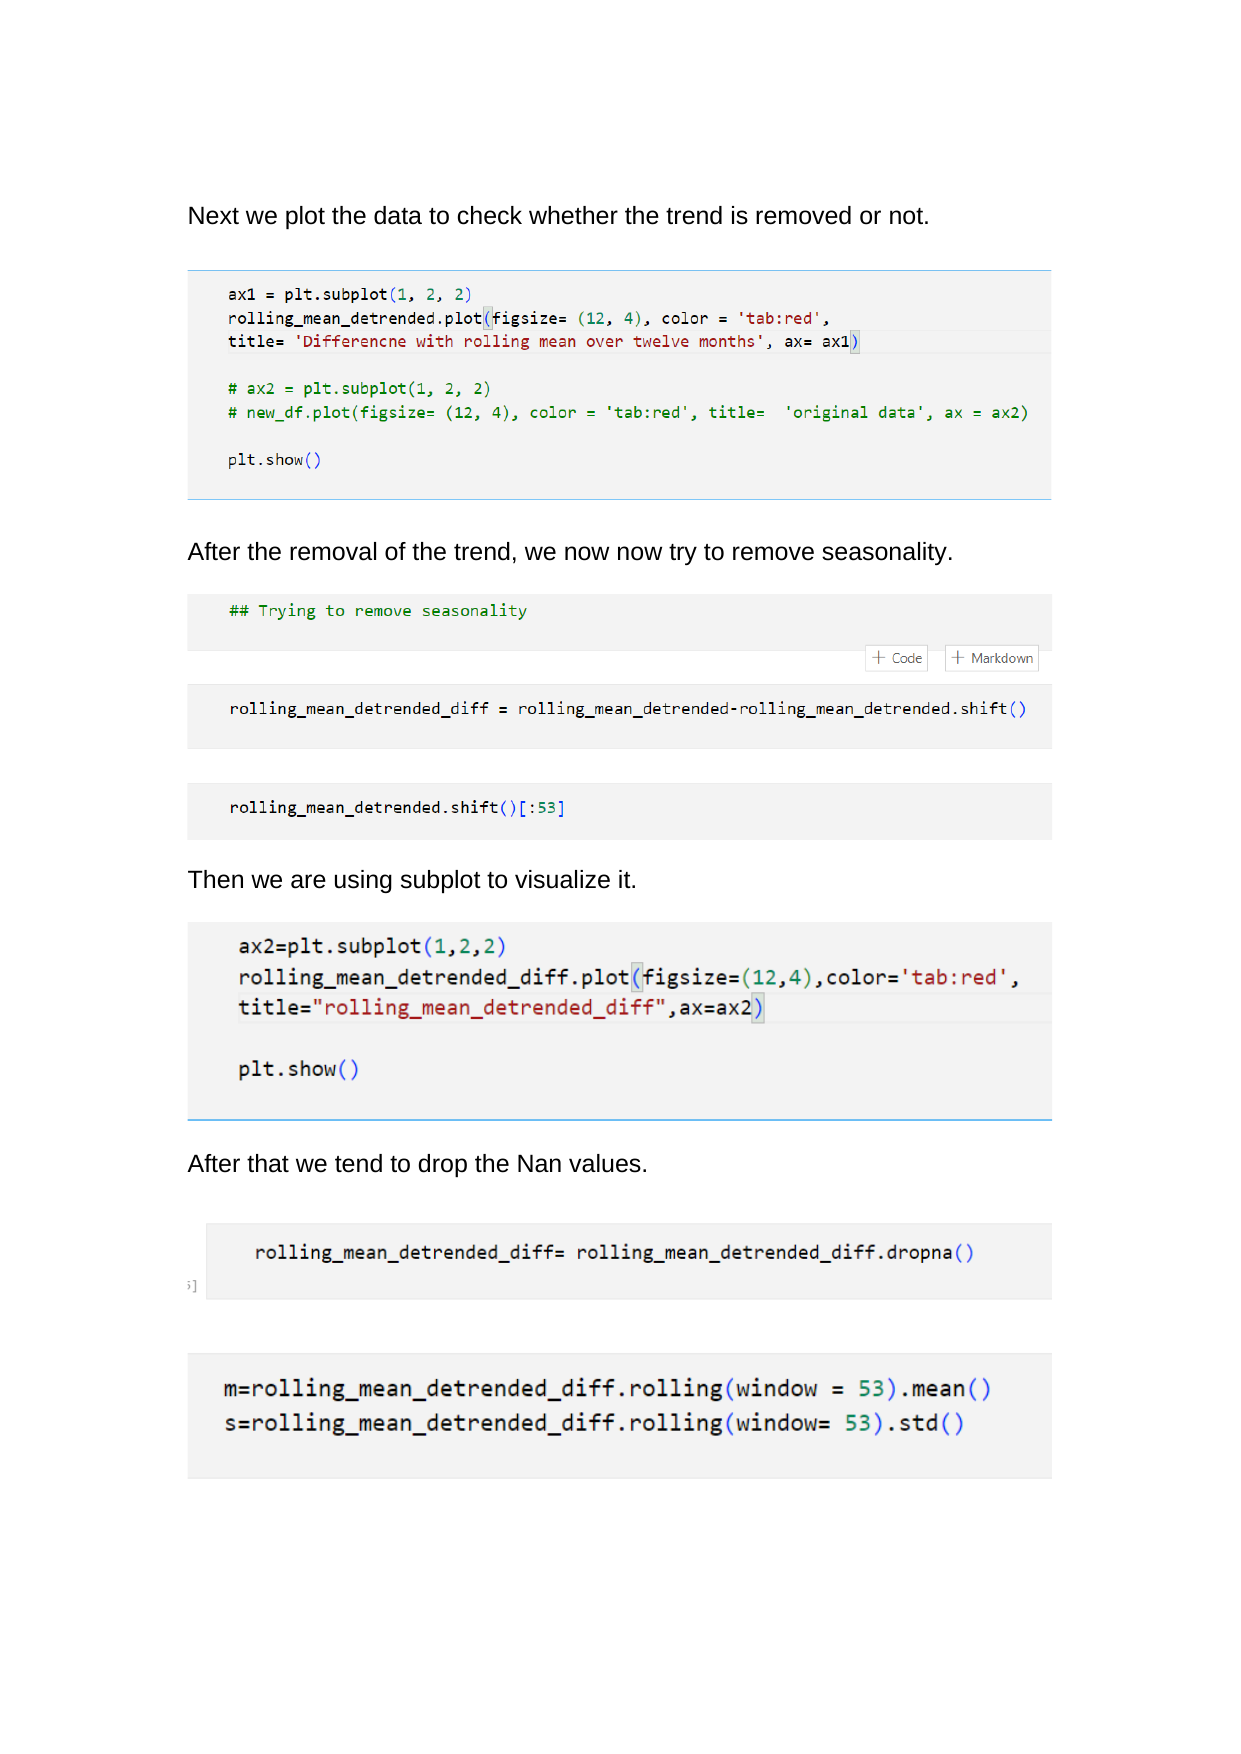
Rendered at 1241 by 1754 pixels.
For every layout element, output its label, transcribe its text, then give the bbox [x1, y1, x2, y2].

picture [187, 594, 1053, 840]
picture [187, 1203, 1052, 1490]
picture [187, 258, 1052, 512]
picture [187, 922, 1053, 1124]
text After that we tend to drop the Nan values. [187, 1149, 1053, 1178]
text After the removal of the trend, we now now try to remove seasonality. [187, 537, 1053, 566]
text Next we plot the data to check whether the trend is removed or not. [187, 201, 1053, 229]
text Then we are using subplot to visualize it. [187, 865, 1053, 894]
